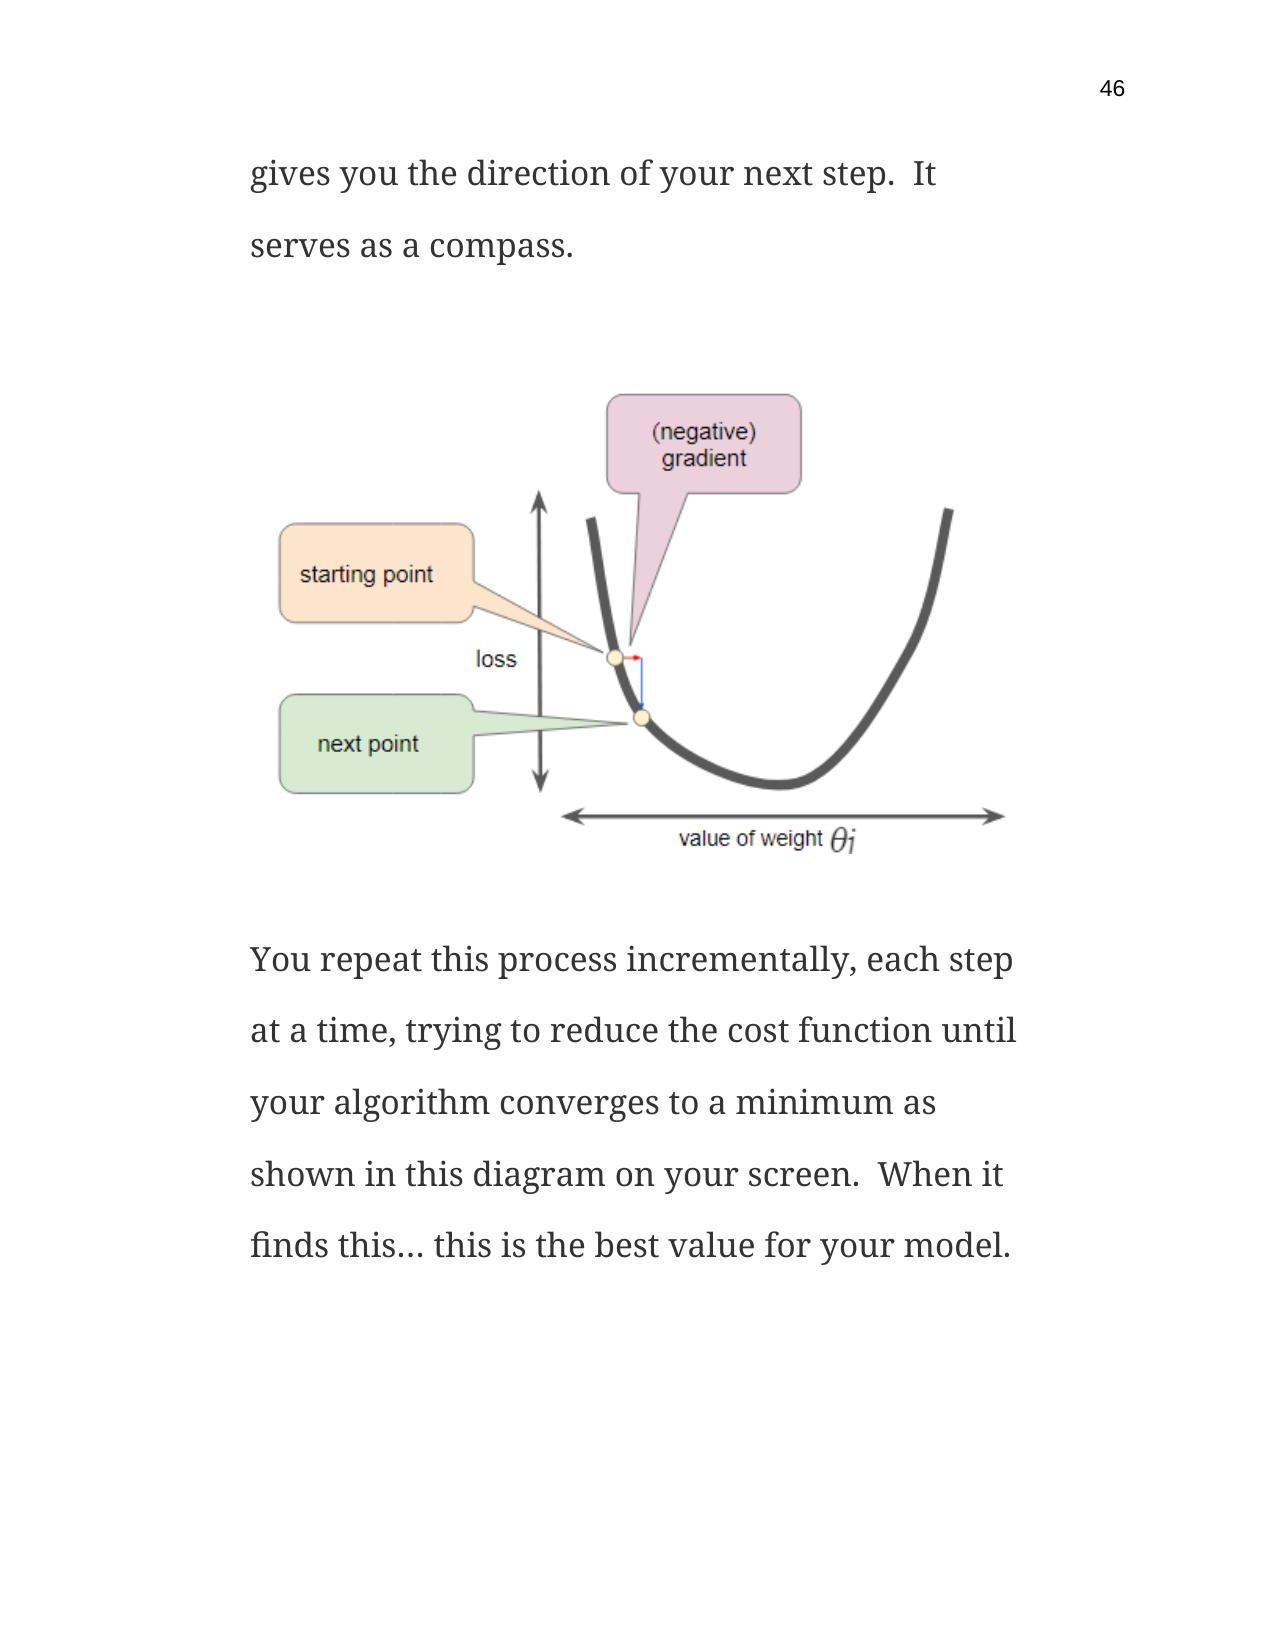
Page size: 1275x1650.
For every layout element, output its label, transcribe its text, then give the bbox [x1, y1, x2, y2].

picture [250, 380, 1015, 854]
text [250, 150, 1025, 267]
text You repeat this process incrementally, each step at a time, trying to reduce the cost function until your algorithm converges to a minimum as shown in this diagram on your screen. When it finds this… this is the best value for your model. [250, 936, 1025, 1268]
